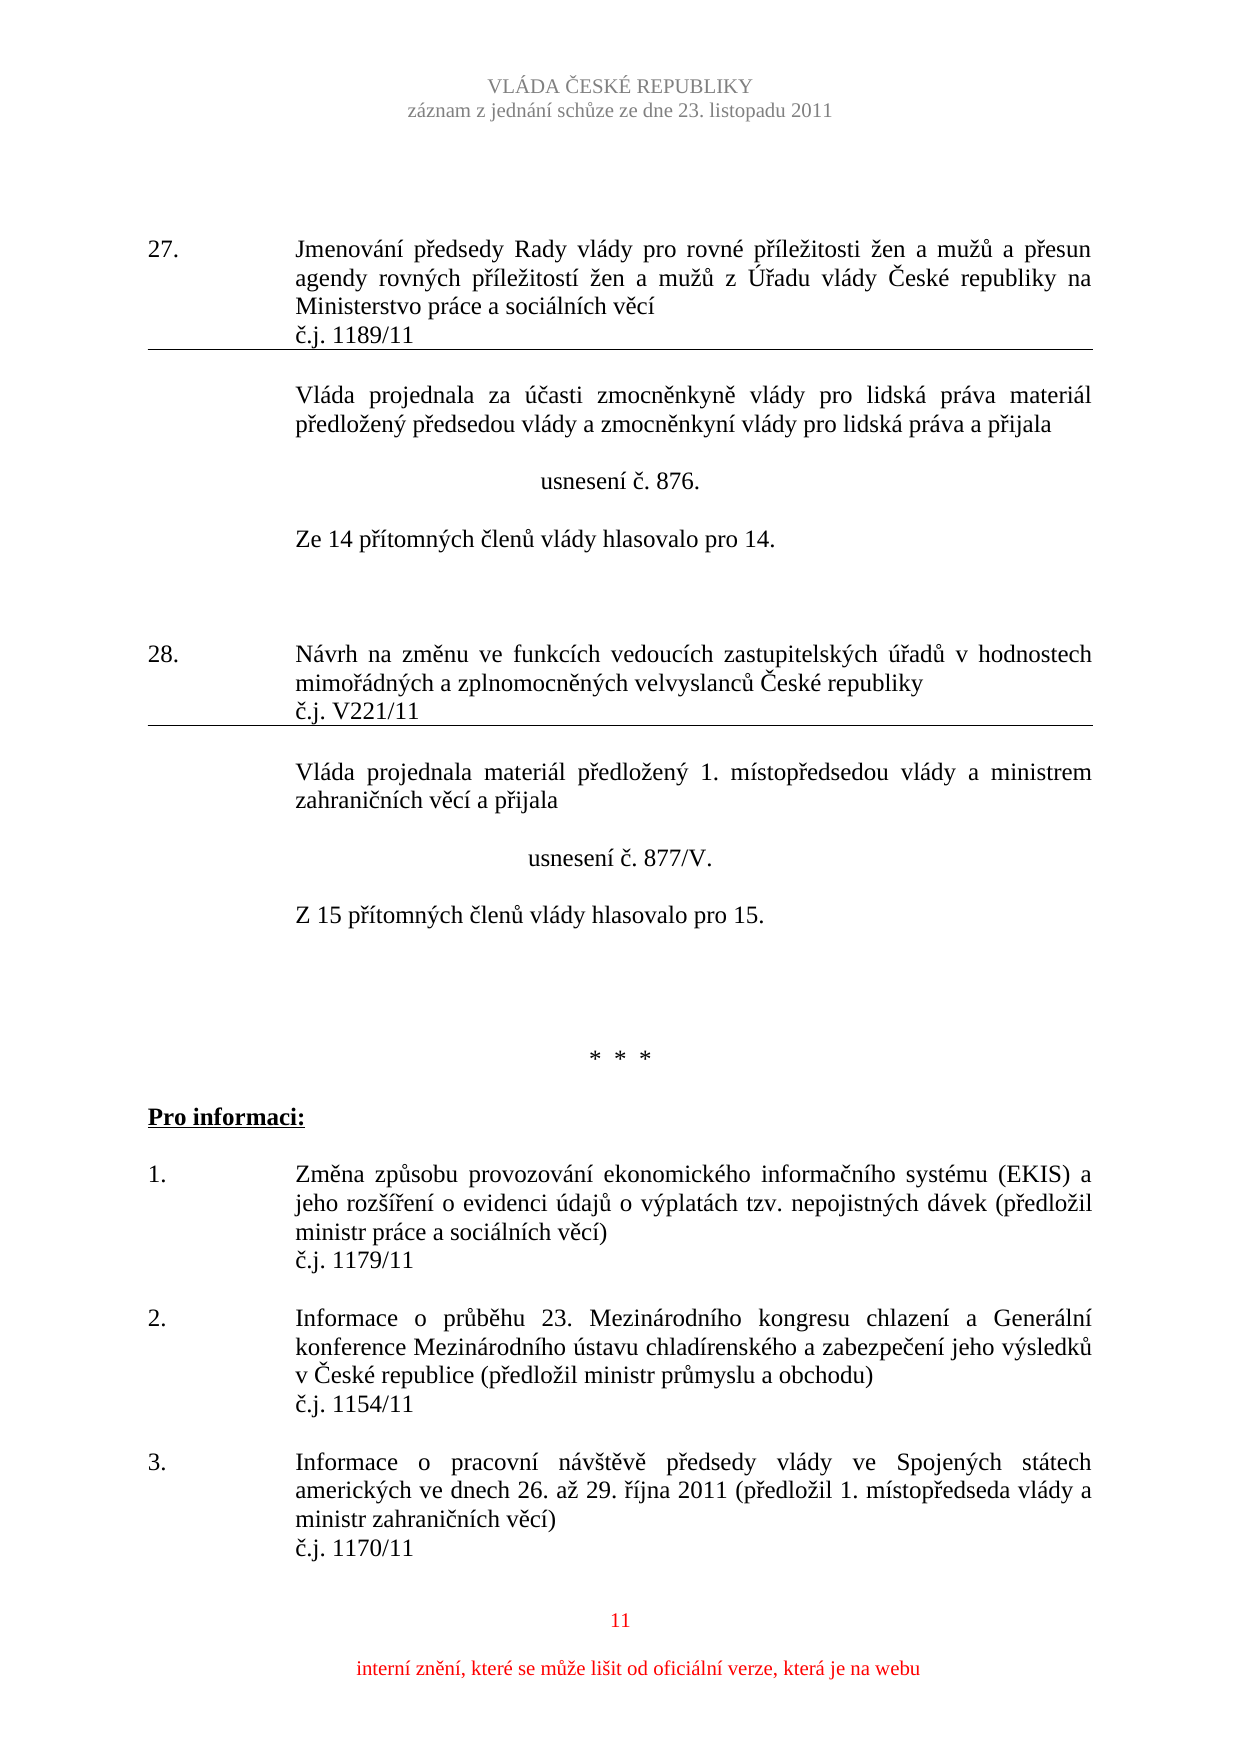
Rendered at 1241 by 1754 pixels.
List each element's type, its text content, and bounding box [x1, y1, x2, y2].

text č.j. 1154/11 [148, 1389, 1093, 1418]
text Ze 14 přítomných členů vlády hlasovalo pro 14. [148, 524, 1093, 553]
text 2. Informace o průběhu 23. Mezinárodního kongresu chlazení a Generální konference Mezinárodního ústavu chladírenského a zabezpečení jeho výsledků v České republice (předložil ministr průmyslu a obchodu) [148, 1303, 1093, 1389]
text 3. Informace o pracovní návštěvě předsedy vlády ve Spojených státech amerických ve dnech 26. až 29. října 2011 (předložil 1. místopředseda vlády a ministr zahraničních věcí) [148, 1447, 1093, 1533]
text č.j. 1179/11 [148, 1245, 1093, 1274]
text Vláda projednala za účasti zmocněnkyně vlády pro lidská práva materiál předložený předsedou vlády a zmocněnkyní vlády pro lidská práva a přijala [148, 380, 1093, 438]
text 28. Návrh na změnu ve funkcích vedoucích zastupitelských úřadů v hodnostech mimořádných a zplnomocněných velvyslanců České republiky [148, 639, 1093, 696]
text Pro informaci: [148, 1102, 1093, 1130]
text č.j. 1170/11 [148, 1533, 1093, 1562]
text usnesení č. 877/V. [148, 843, 1093, 872]
text Vláda projednala materiál předložený 1. místopředsedou vlády a ministrem zahraničních věcí a přijala [148, 757, 1093, 814]
text 1. Změna způsobu provozování ekonomického informačního systému (EKIS) a jeho rozšíření o evidenci údajů o výplatách tzv. nepojistných dávek (předložil ministr práce a sociálních věcí) [148, 1159, 1093, 1245]
text č.j. 1189/11 [148, 320, 1093, 349]
text usnesení č. 876. [148, 466, 1093, 495]
text Z 15 přítomných členů vlády hlasovalo pro 15. [148, 900, 1093, 929]
text * * * [148, 1044, 1093, 1073]
text č.j. V221/11 [148, 696, 1093, 725]
text 27. Jmenování předsedy Rady vlády pro rovné příležitosti žen a mužů a přesun agendy rovných příležitostí žen a mužů z Úřadu vlády České republiky na Ministerstvo práce a sociálních věcí [148, 234, 1093, 320]
